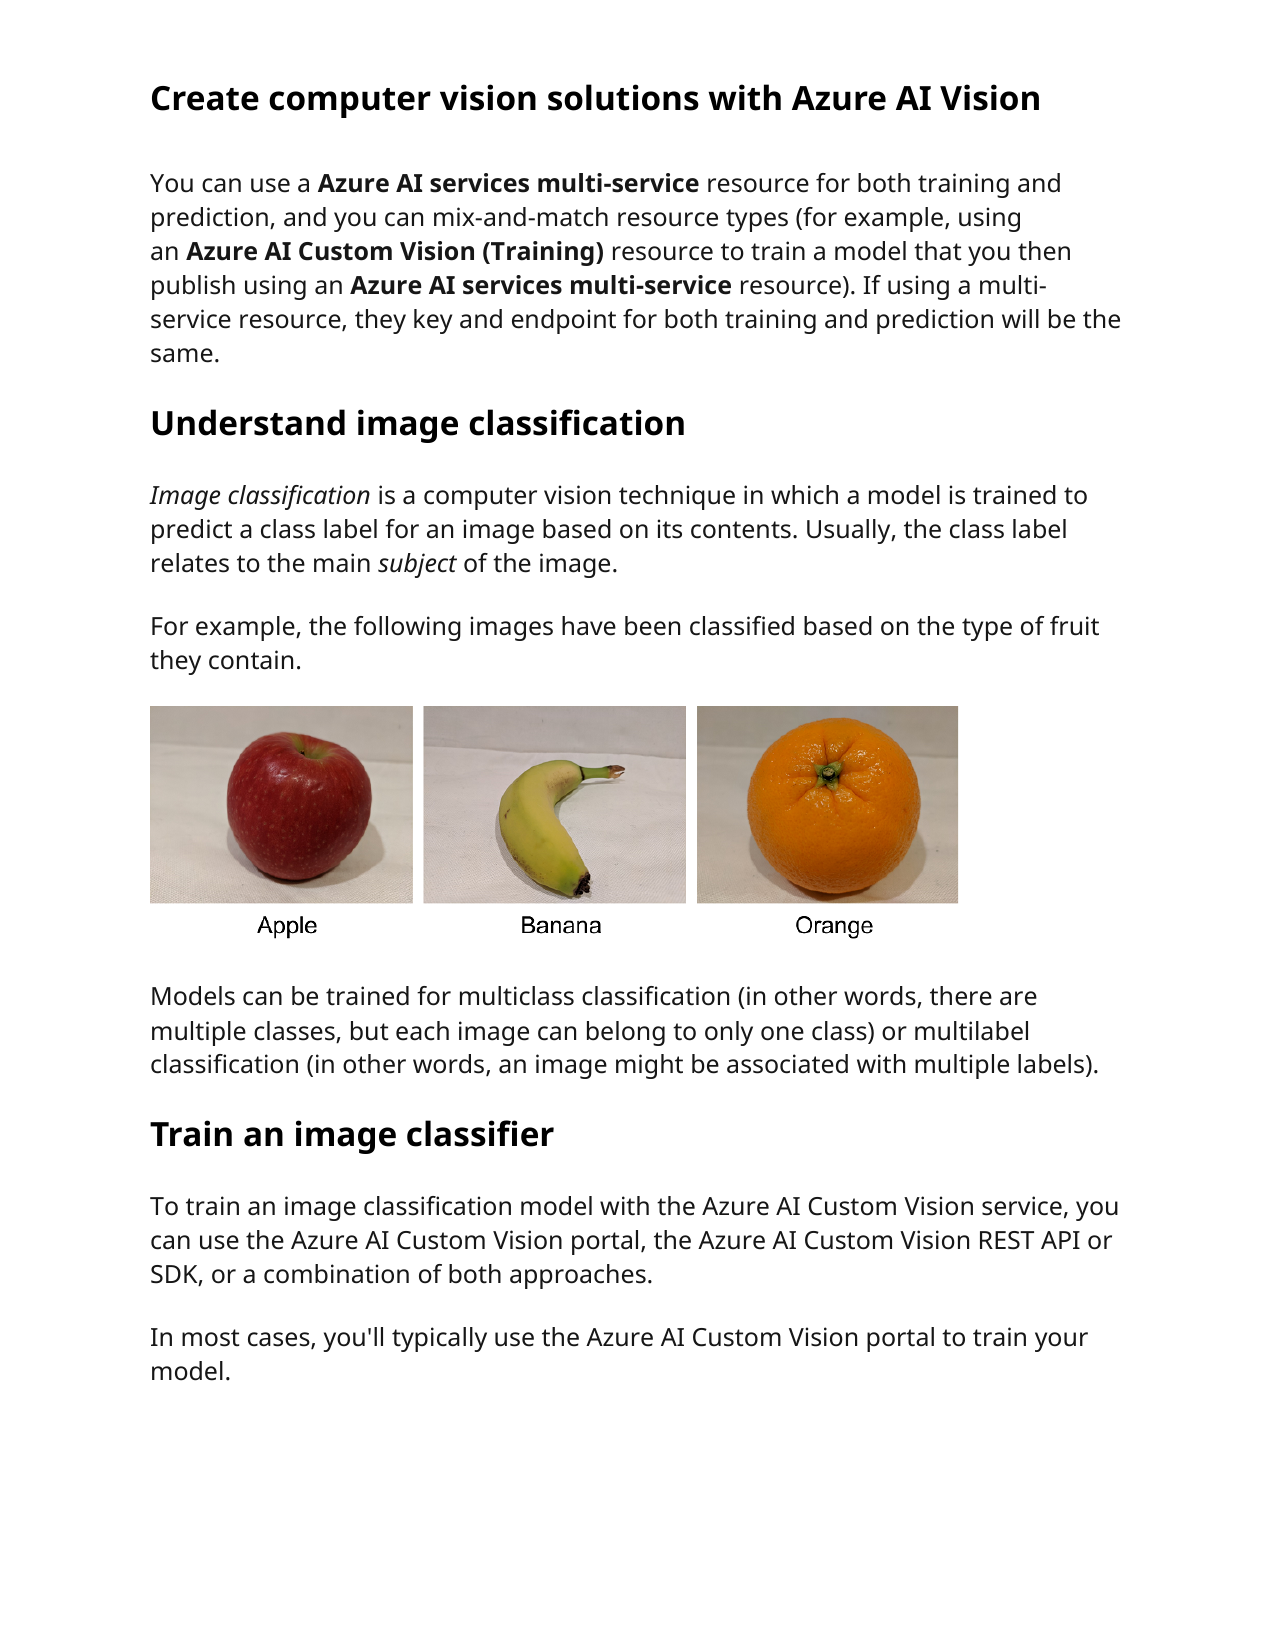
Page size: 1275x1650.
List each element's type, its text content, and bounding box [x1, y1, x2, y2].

text Understand image classification [150, 399, 1125, 445]
text In most cases, you'll typically use the Azure AI Custom Vision portal to train your model. [150, 1320, 1125, 1388]
text Train an image classifier [150, 1110, 1125, 1156]
text To train an image classification model with the Azure AI Custom Vision service, you can use the Azure AI Custom Vision portal, the Azure AI Custom Vision REST API or SDK, or a combination of both approaches. [150, 1188, 1125, 1291]
picture [150, 706, 959, 950]
text For example, the following images have been classified based on the type of fruit they contain. [150, 609, 1125, 677]
text Models can be trained for multiclass classification (in other words, there are multiple classes, but each image can belong to only one class) or multilabel classification (in other words, an image might be associated with multiple labels). [150, 979, 1125, 1081]
text Image classification is a computer vision technique in which a model is trained to predict a class label for an image based on its contents. Usually, the class label relates to the main subject of the image. [150, 477, 1125, 580]
